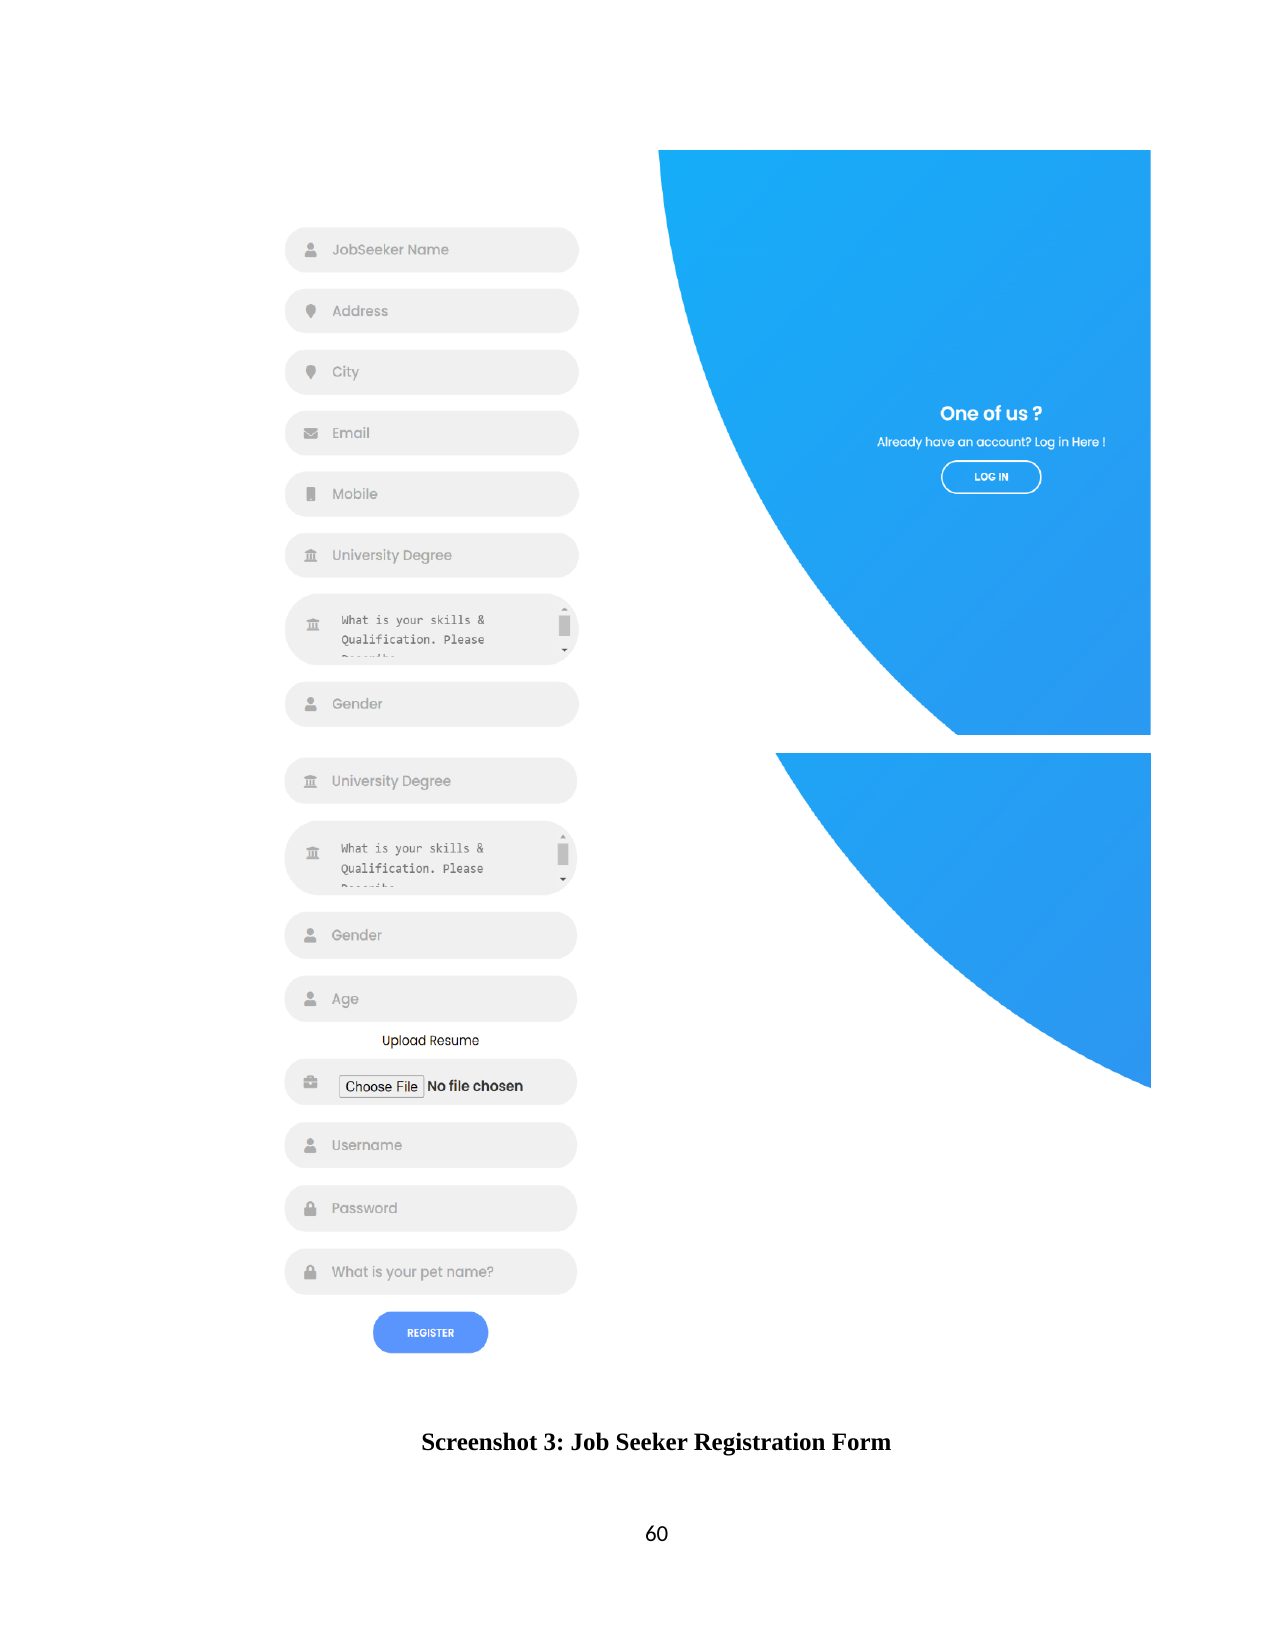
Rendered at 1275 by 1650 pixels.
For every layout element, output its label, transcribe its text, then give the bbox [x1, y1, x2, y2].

picture [187, 150, 1151, 735]
picture [187, 753, 1151, 1361]
text Screenshot 3: Job Seeker Registration Form [187, 1427, 1125, 1455]
